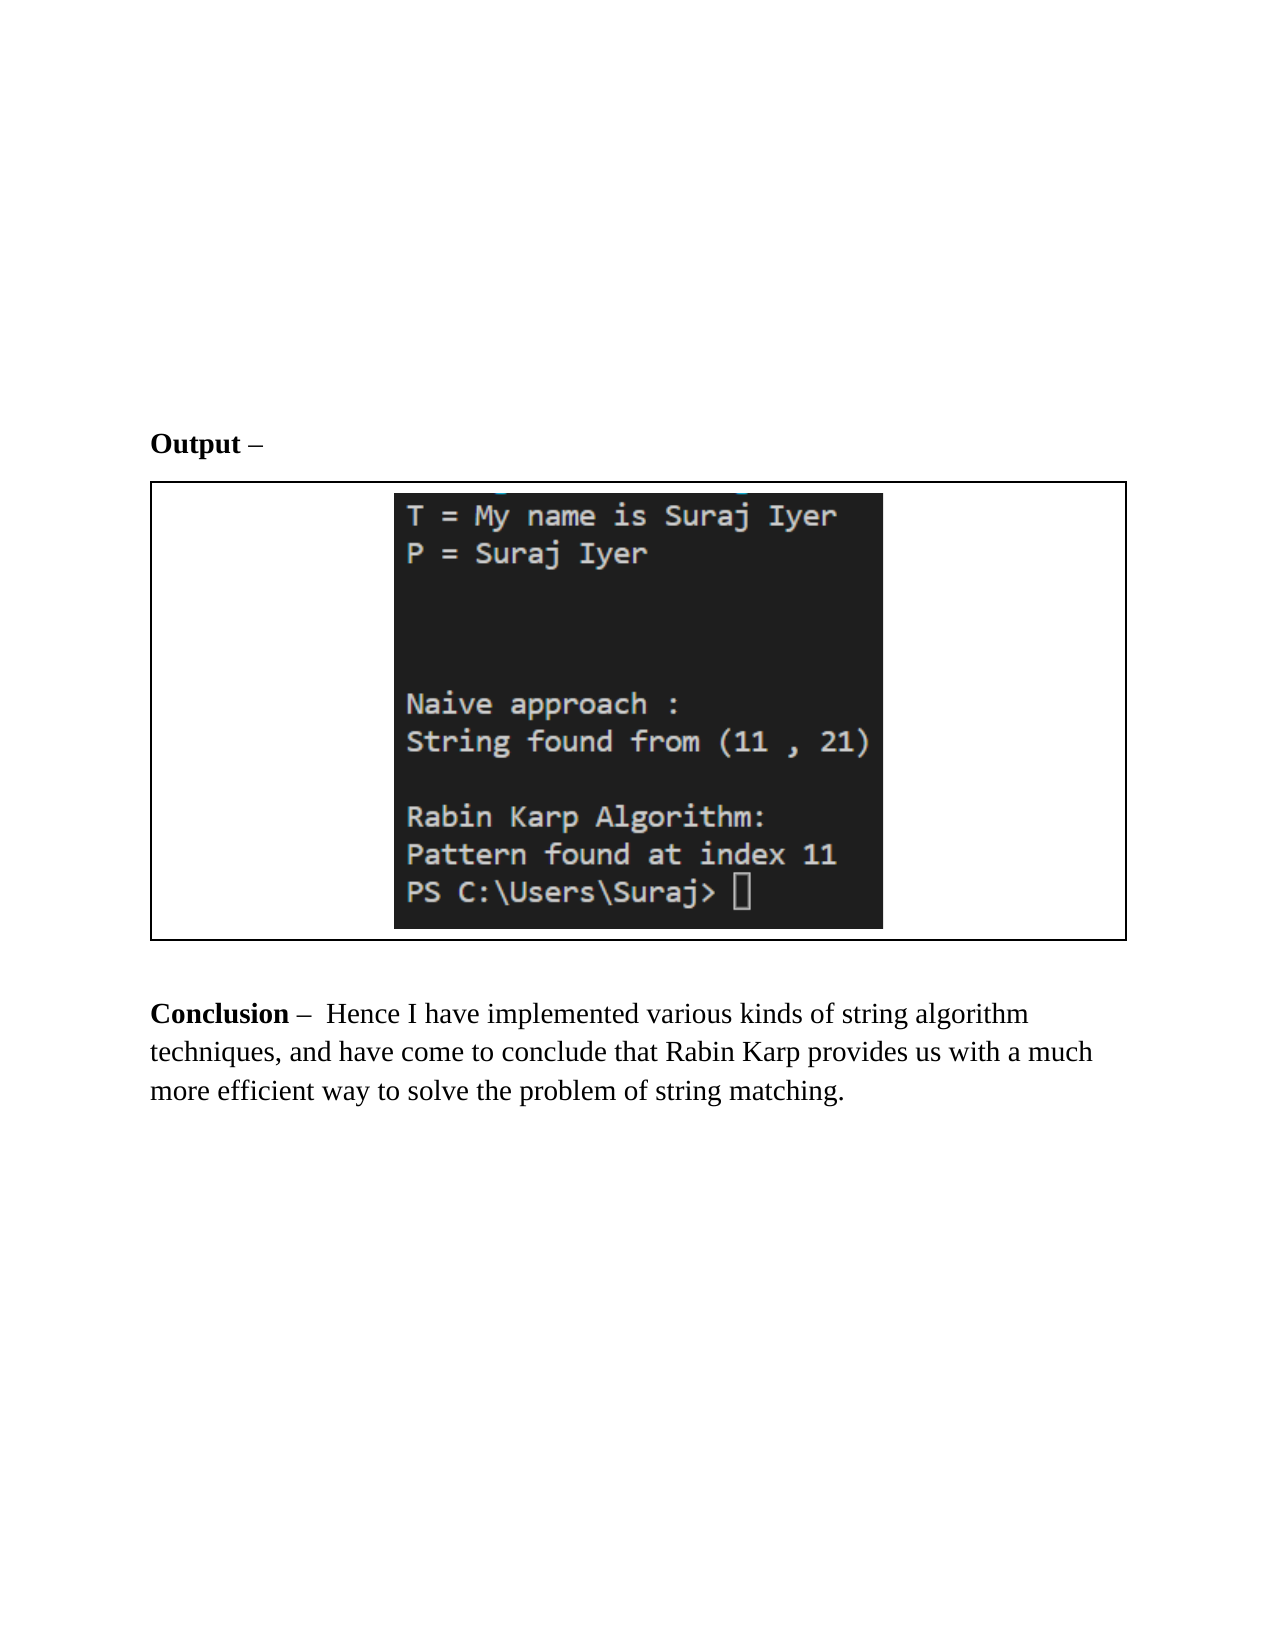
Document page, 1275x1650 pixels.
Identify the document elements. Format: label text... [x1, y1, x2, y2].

text Output – [150, 426, 1125, 459]
picture [394, 493, 884, 929]
text Conclusion – Hence I have implemented various kinds of string algorithm techniques, and have come to conclude that Rabin Karp provides us with a much more efficient way to solve the problem of string matching. [150, 996, 1125, 1106]
table_header [152, 483, 1125, 938]
